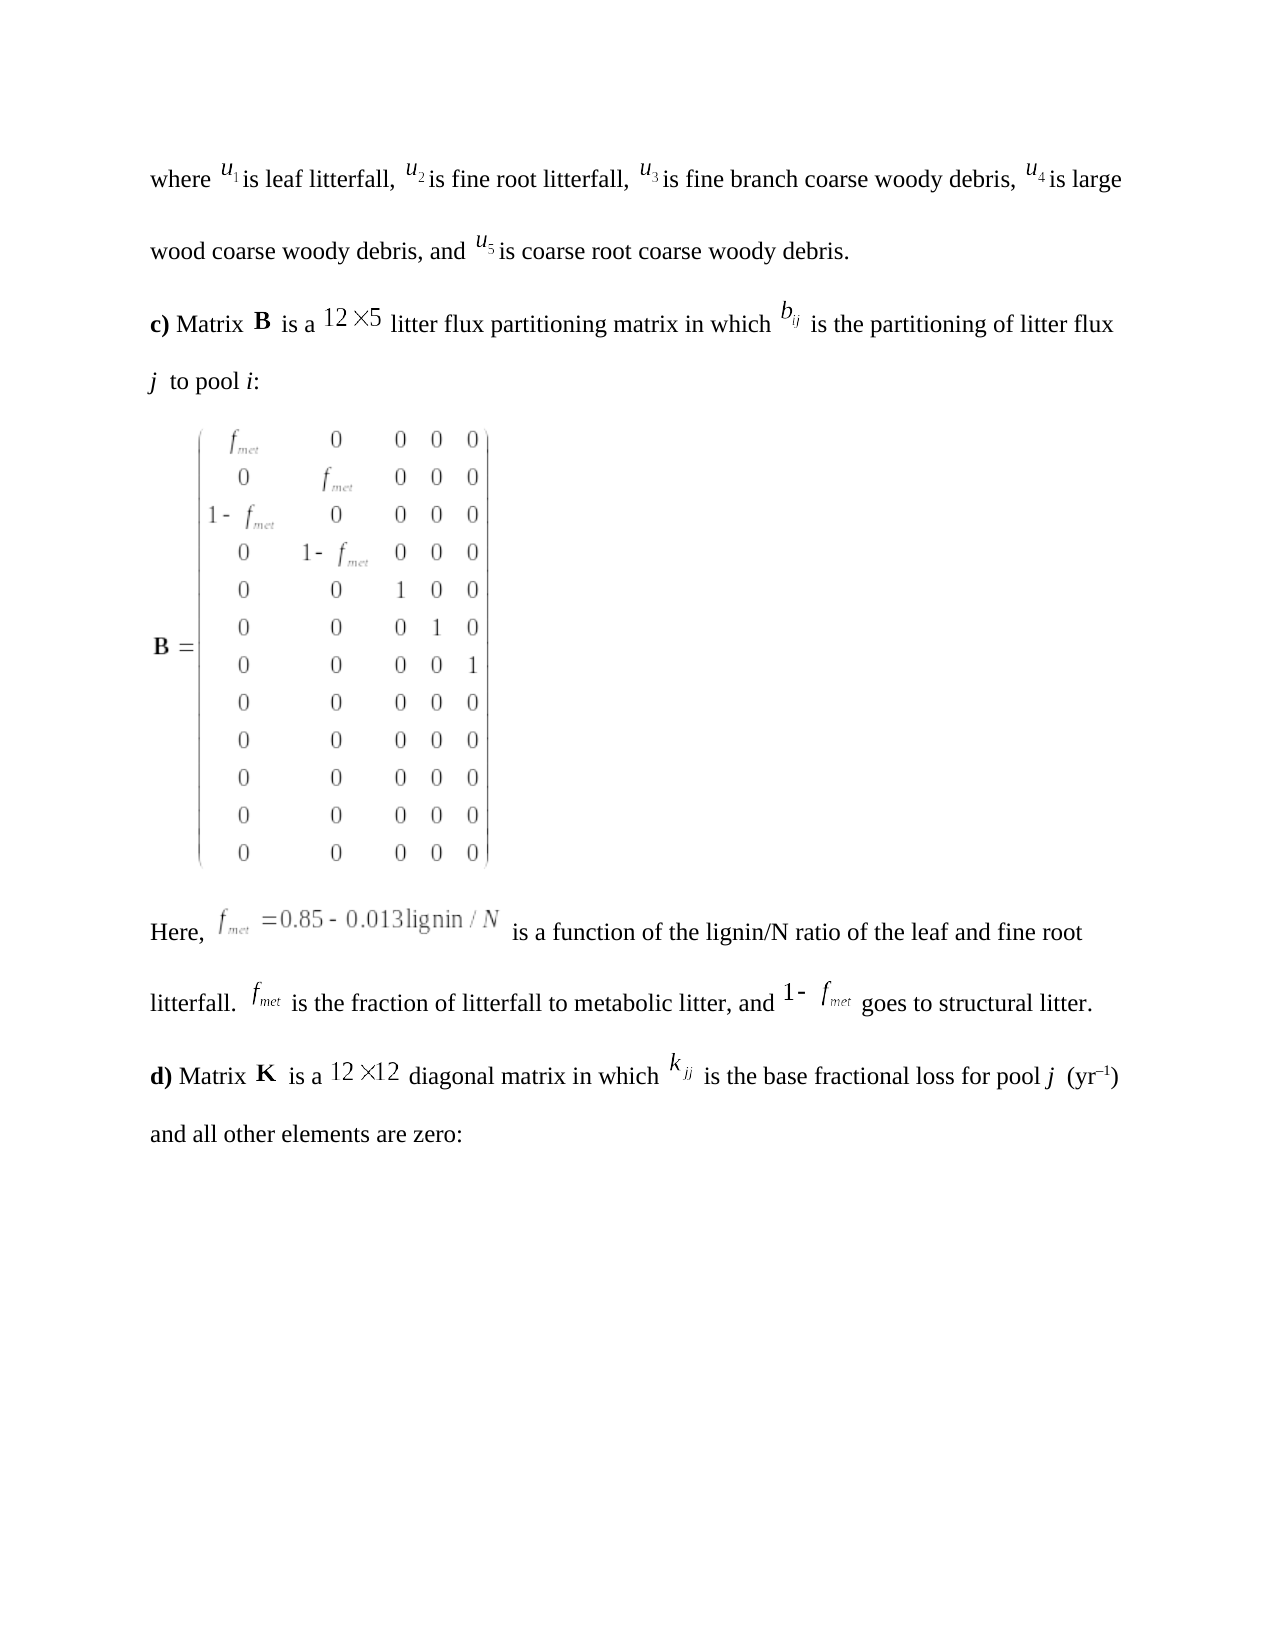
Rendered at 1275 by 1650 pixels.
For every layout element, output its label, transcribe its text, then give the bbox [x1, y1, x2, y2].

text c) Matrix is a litter flux partitioning matrix in which is the partitioning of litter flux j to pool i: [150, 293, 1125, 395]
text where is leaf litterfall, is fine root litterfall, is fine branch coarse woody debris, is large wood coarse woody debris, and is coarse root coarse woody debris. [150, 150, 1125, 264]
text d) Matrix is a diagonal matrix in which is the base fractional loss for pool j (yr–1) and all other elements are zero: [150, 1046, 1125, 1148]
text Here, is a function of the lignin/N ratio of the leaf and fine root litterfall. is the fraction of litterfall to metabolic litter, and goes to structural litter. [150, 903, 1125, 1017]
